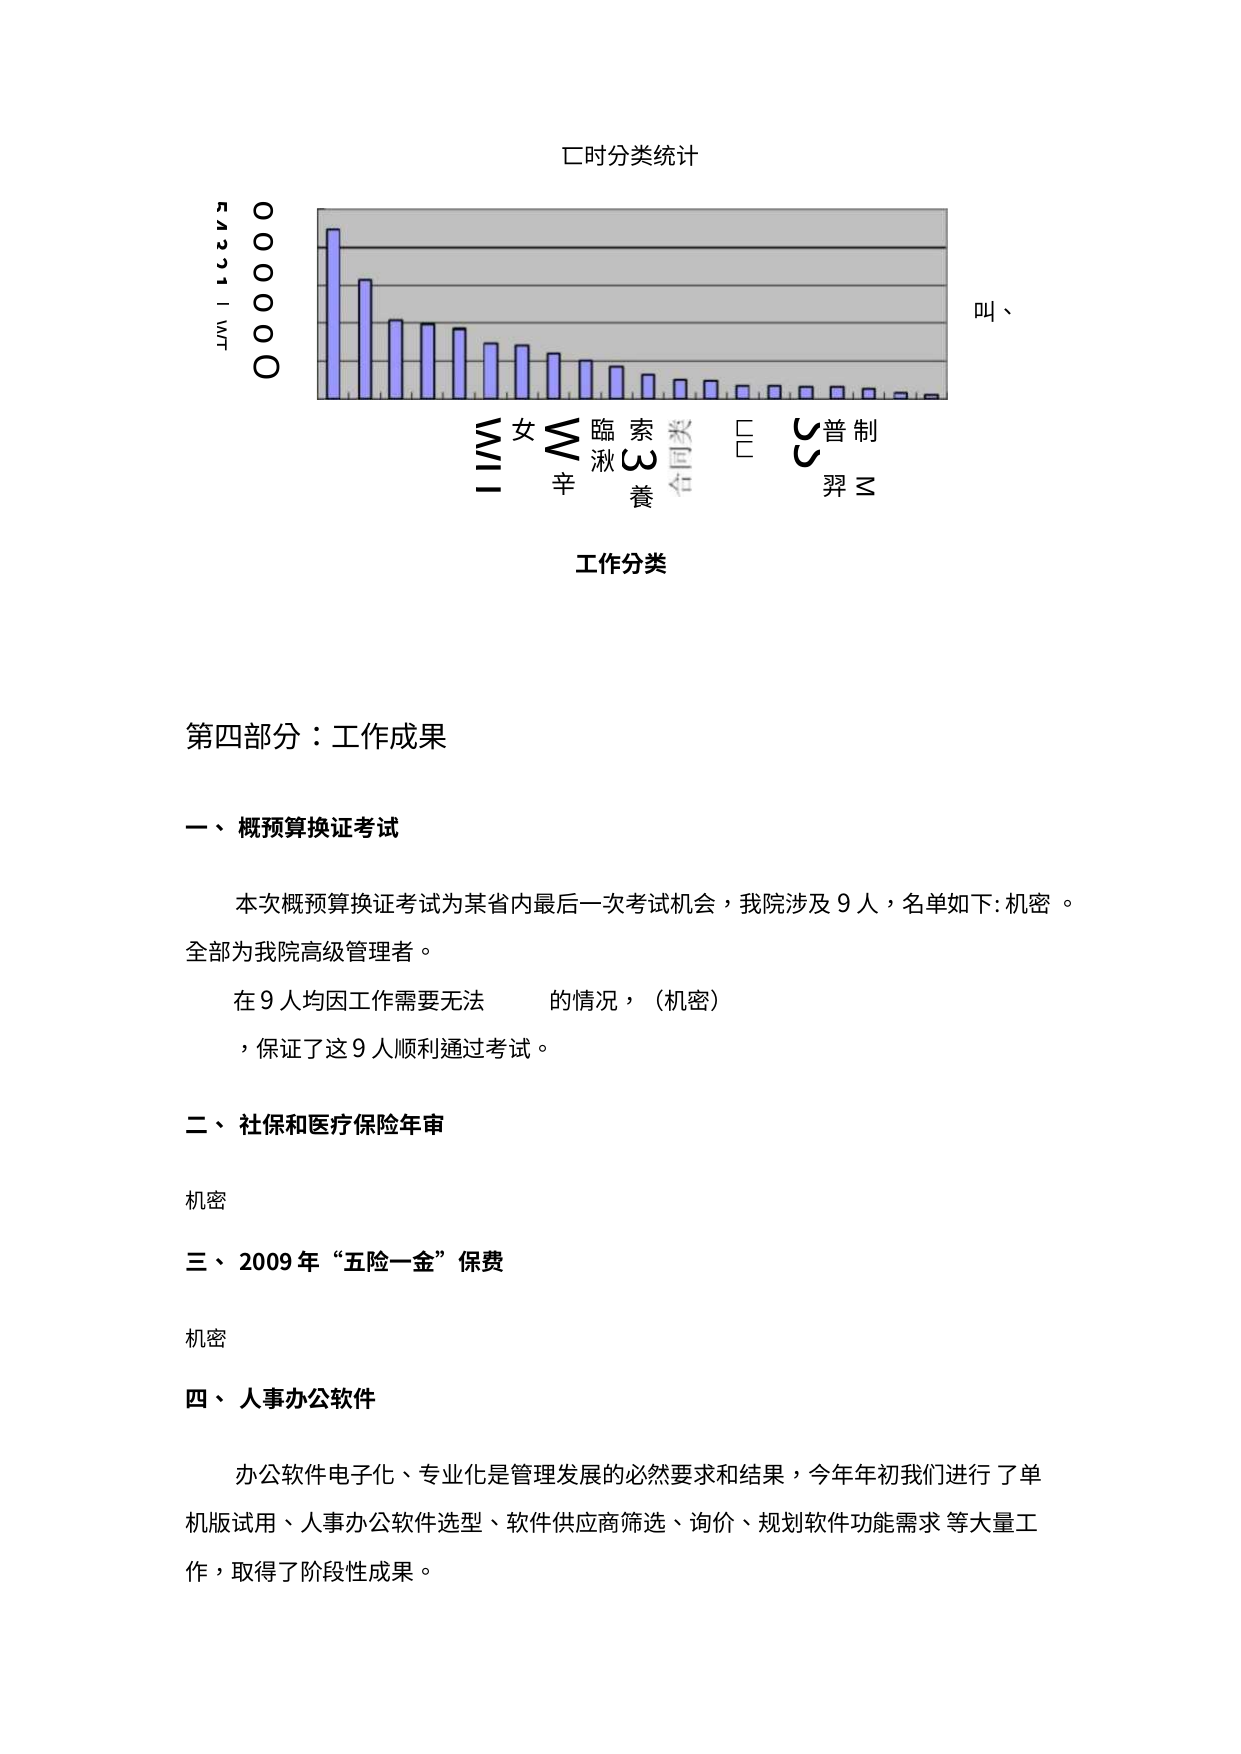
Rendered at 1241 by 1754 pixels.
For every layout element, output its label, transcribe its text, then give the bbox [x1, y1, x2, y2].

subtitle 二、 社保和医疗保险年审 [185, 1094, 1057, 1143]
subtitle 四、 人事办公软件 [185, 1369, 1057, 1417]
subtitle 三、 2009年“五险一金”保费 [185, 1232, 1057, 1280]
picture [316, 208, 948, 400]
subtitle 一、 概预算换证考试 [185, 798, 1057, 846]
text 本次概预算换证考试为某省内最后一次考试机会，我院涉及9人，名单如下: 机密 。全部为我院高级管理者。 [185, 873, 1057, 970]
picture [667, 419, 693, 497]
text ，保证了这9人顺利通过考试。 [185, 1019, 1057, 1067]
text 机密 [185, 1185, 1057, 1215]
subtitle 第四部分：工作成果 [185, 714, 1057, 756]
text 机密 [185, 1322, 1057, 1352]
subtitle 工作分类 [185, 534, 1057, 582]
text 办公软件电子化、专业化是管理发展的必然要求和结果，今年年初我们进行 了单机版试用、人事办公软件选型、软件供应商筛选、询价、规划软件功能需求 等大量工作，取得了阶段性成果。 [185, 1444, 1057, 1590]
text 在9人均因工作需要无法 的情况，（机密） [185, 970, 1057, 1019]
